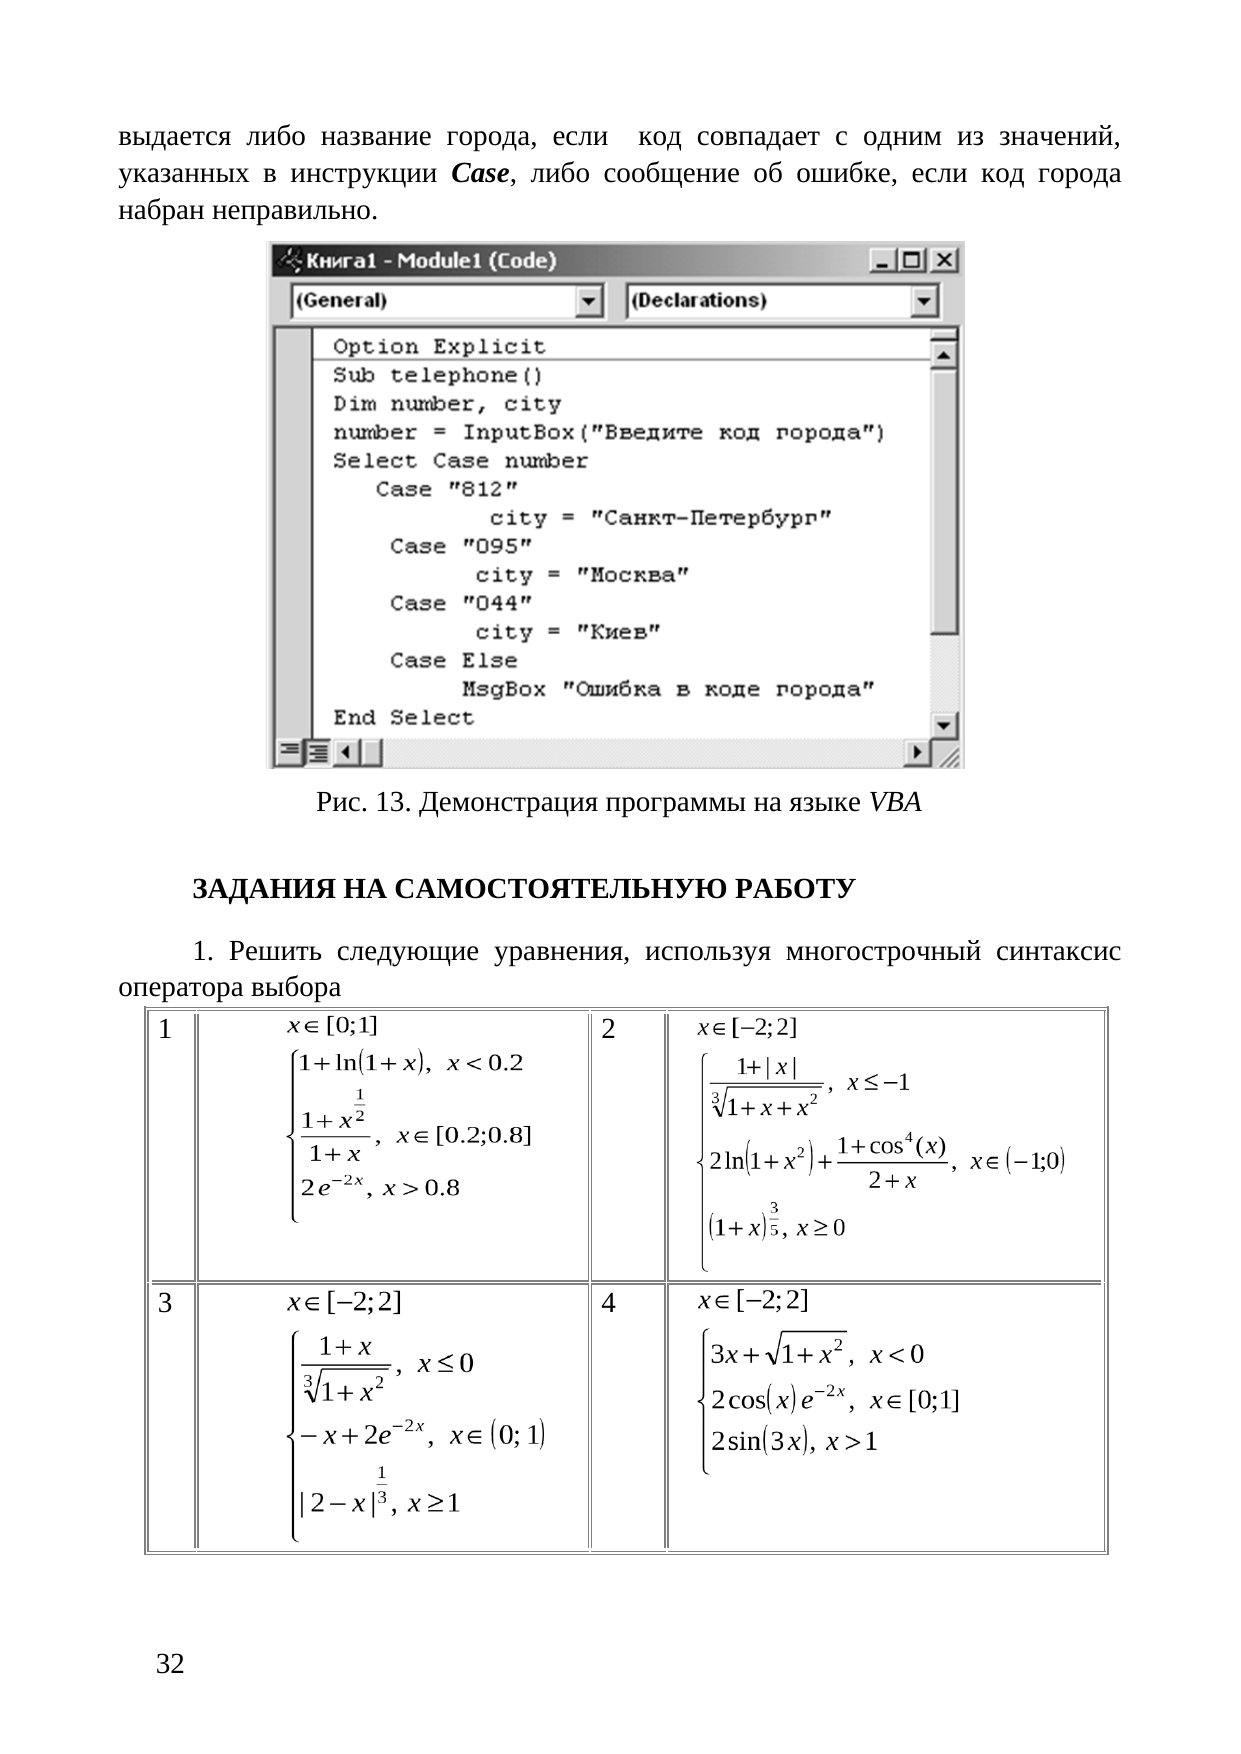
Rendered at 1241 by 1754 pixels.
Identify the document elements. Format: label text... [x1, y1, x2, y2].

picture [692, 1011, 1071, 1277]
text ЗАДАНИЯ НА САМОСТОЯТЕЛЬНУЮ РАБОТУ [118, 871, 1122, 904]
picture [281, 1284, 552, 1548]
table_header 1 [149, 1011, 196, 1280]
table_cell [196, 1280, 590, 1551]
table_header 2 [590, 1008, 667, 1280]
picture [692, 1284, 965, 1481]
text 1. Решить следующие уравнения, используя многострочный синтаксис оператора выбора [118, 933, 1122, 1003]
picture [281, 1011, 537, 1229]
table_cell 4 [590, 1280, 667, 1551]
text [118, 118, 1122, 225]
table_header [196, 1008, 590, 1280]
table_header [667, 1011, 1104, 1280]
table_cell [667, 1280, 1106, 1551]
picture [265, 241, 965, 769]
table_cell 3 [146, 1280, 196, 1551]
text Рис. 13. Демонстрация программы на языке VBA [118, 784, 1122, 817]
